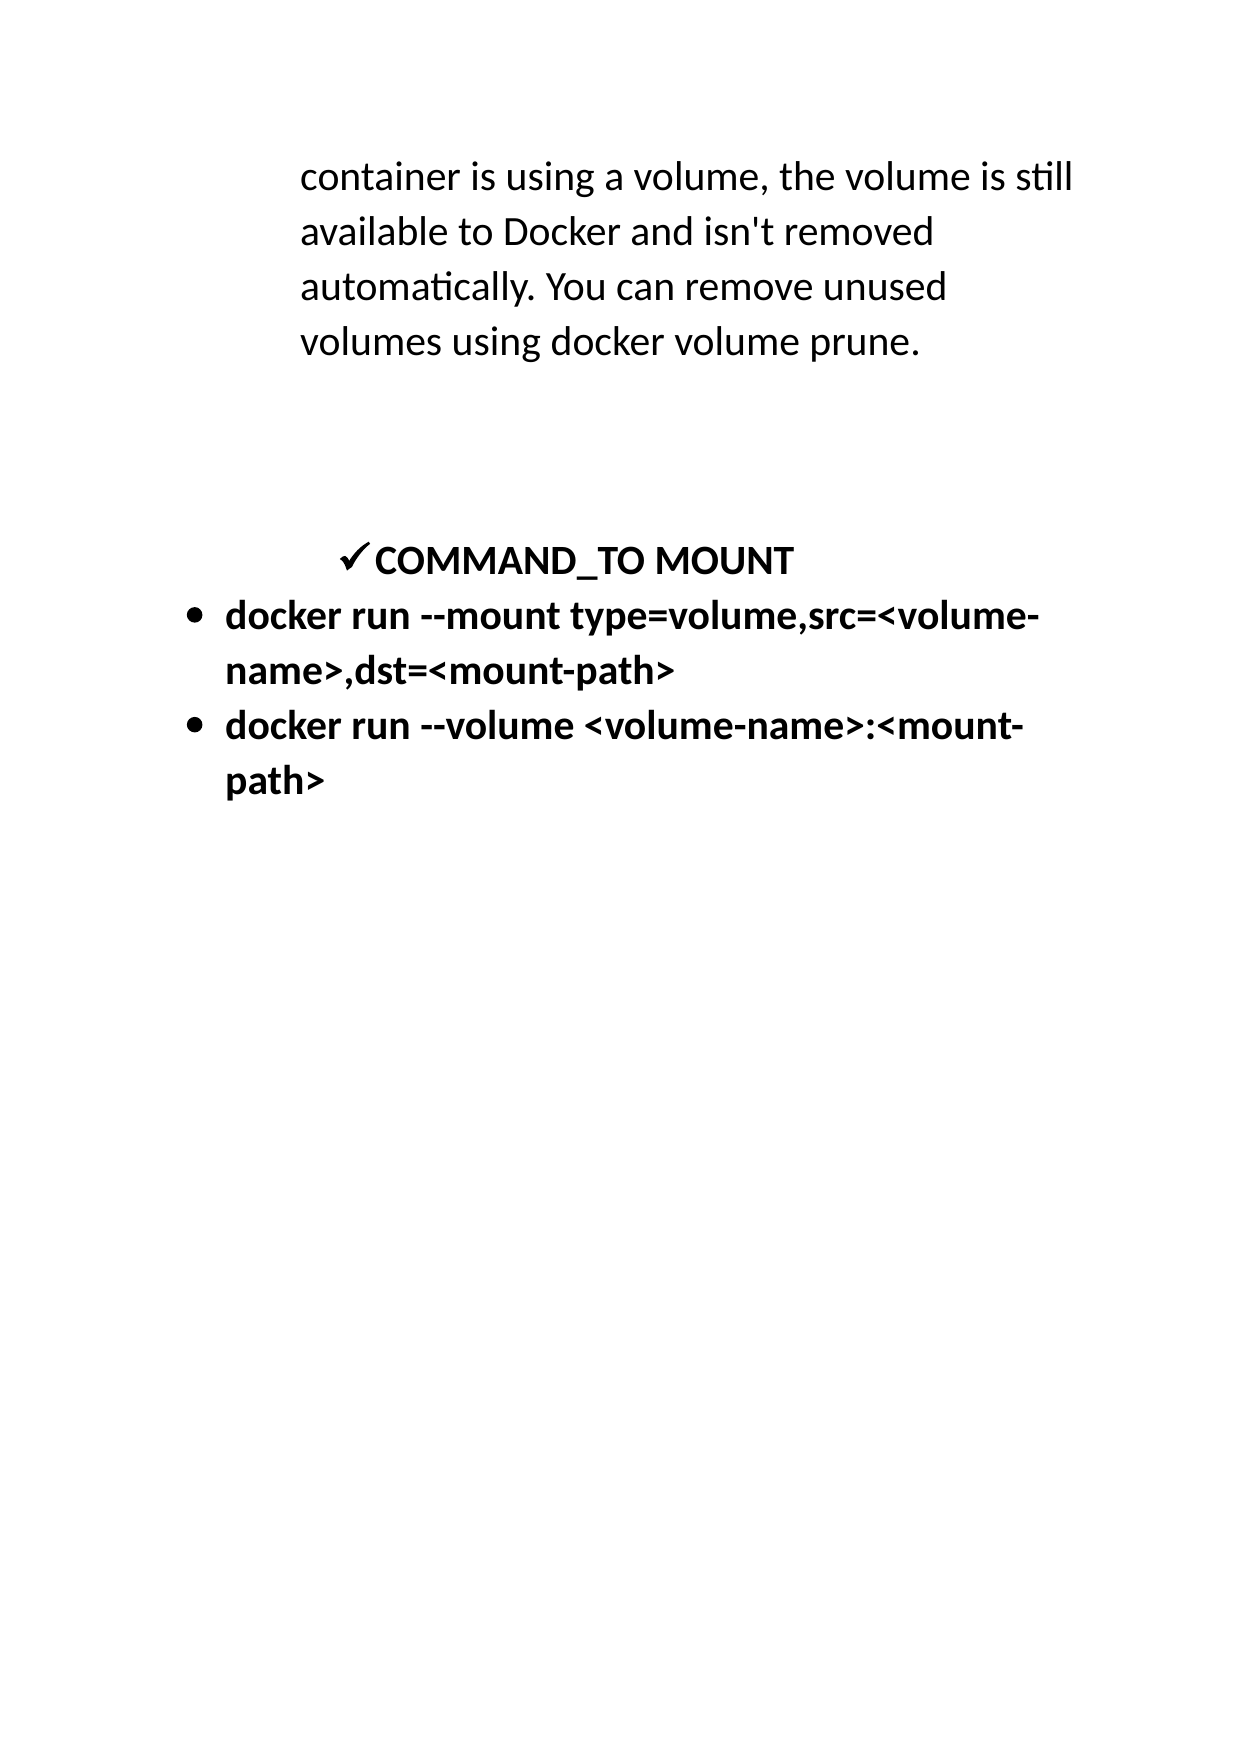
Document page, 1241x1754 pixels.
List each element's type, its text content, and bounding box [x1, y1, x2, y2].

list docker run --mount type=volume,src=<volume-name>,dst=<mount-path> [187, 589, 1090, 695]
list COMMAND_TO MOUNT [337, 534, 1090, 585]
list docker run --volume <volume-name>:<mount-path> [187, 699, 1090, 805]
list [262, 150, 1090, 366]
